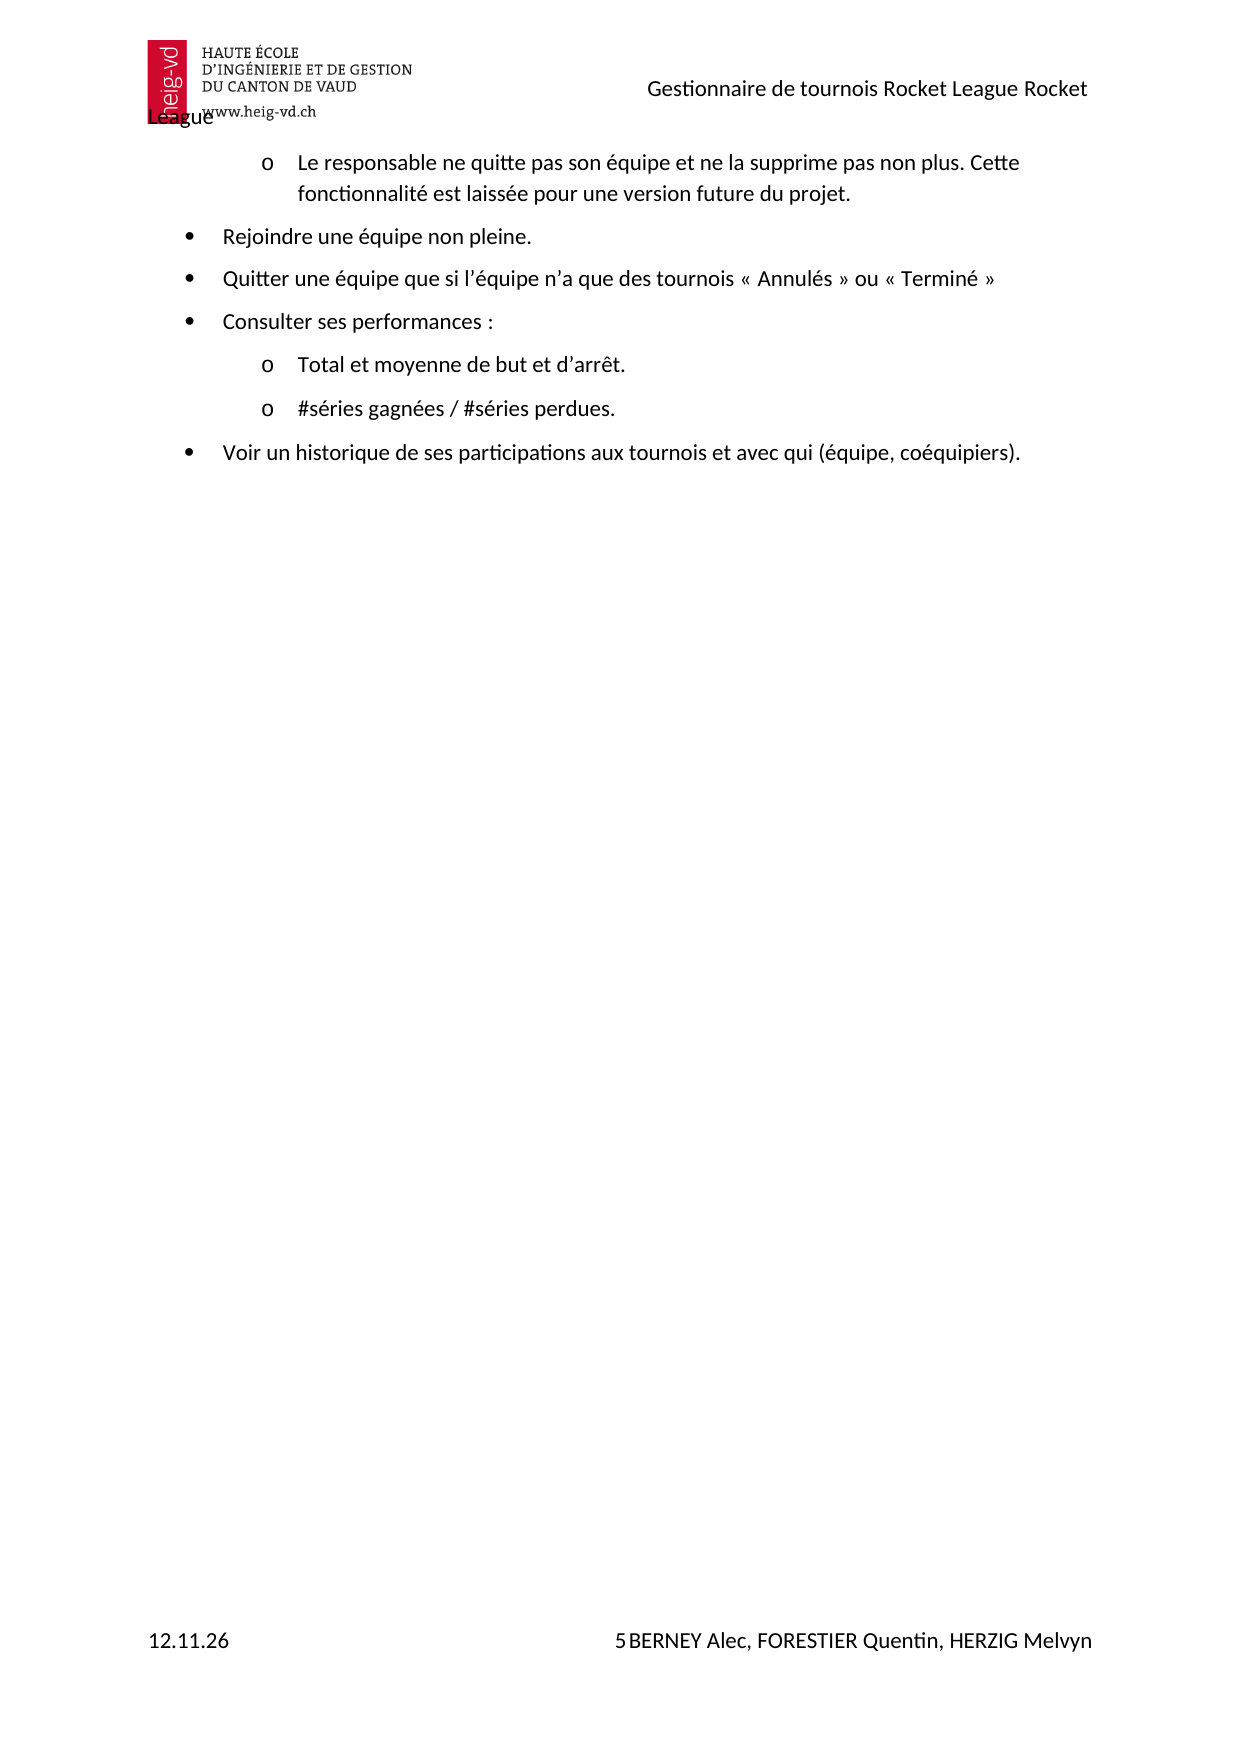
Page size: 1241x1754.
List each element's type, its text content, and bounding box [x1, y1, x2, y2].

picture [147, 40, 412, 124]
list Total et moyenne de but et d’arrêt. [261, 350, 1092, 379]
list #séries gagnées / #séries perdues. [261, 394, 1092, 423]
list Le responsable ne quitte pas son équipe et ne la supprime pas non plus. Cette fonctionnalité est laissée pour une version future du projet. [261, 148, 1092, 207]
list Consulter ses performances : [186, 307, 1092, 335]
list Rejoindre une équipe non pleine. [186, 222, 1092, 250]
list Quitter une équipe que si l’équipe n’a que des tournois « Annulés » ou « Terminé » [186, 264, 1092, 292]
list Voir un historique de ses participations aux tournois et avec qui (équipe, coéquipiers). [185, 438, 1092, 466]
